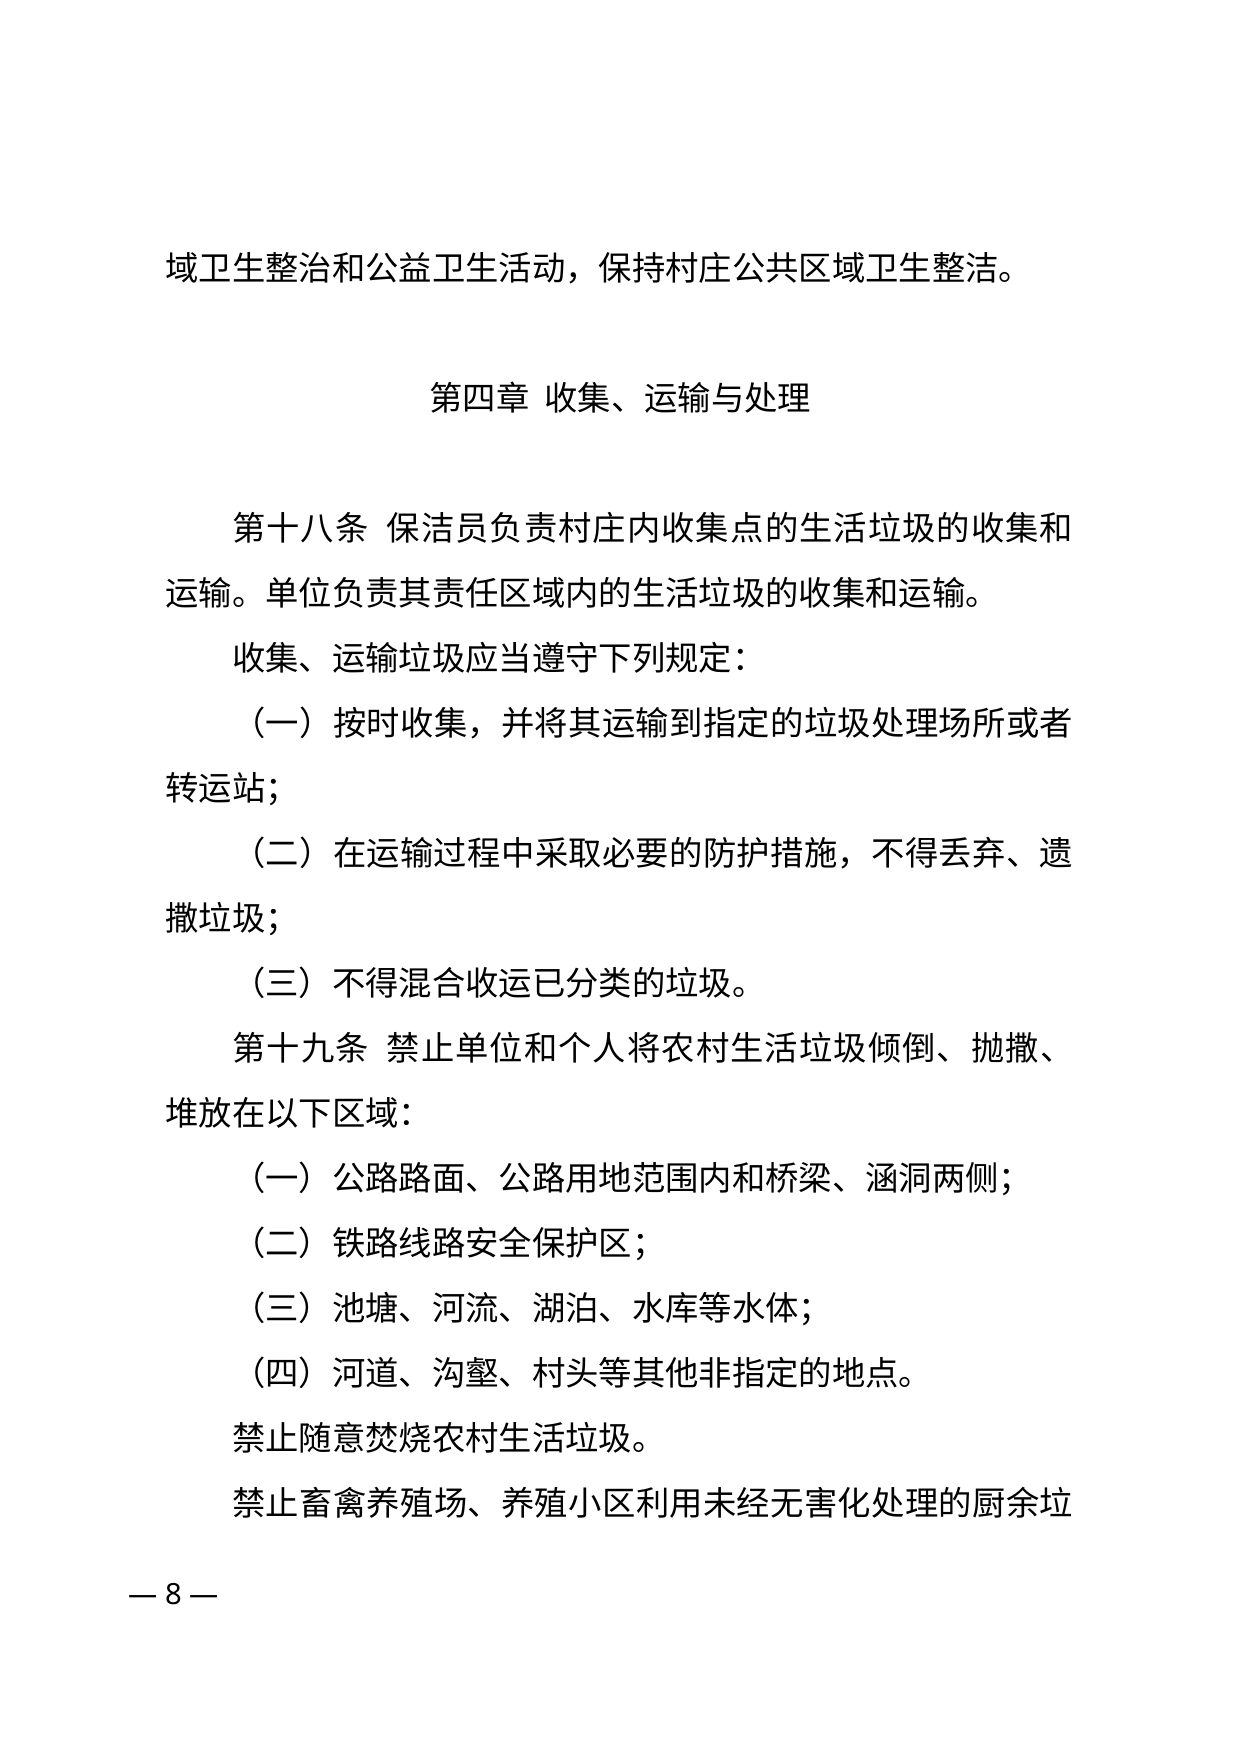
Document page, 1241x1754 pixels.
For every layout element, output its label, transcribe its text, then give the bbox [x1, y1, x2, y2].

text 第十八条 保洁员负责村庄内收集点的生活垃圾的收集和运输。单位负责其责任区域内的生活垃圾的收集和运输。 [165, 493, 1075, 623]
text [165, 233, 1075, 298]
text （三）池塘、河流、湖泊、水库等水体； [165, 1273, 1075, 1338]
text 收集、运输垃圾应当遵守下列规定： [165, 623, 1075, 688]
text （二）铁路线路安全保护区； [165, 1208, 1075, 1273]
text （一）按时收集，并将其运输到指定的垃圾处理场所或者转运站； [165, 688, 1075, 818]
text 第十九条 禁止单位和个人将农村生活垃圾倾倒、抛撒、堆放在以下区域： [165, 1013, 1075, 1143]
text （三）不得混合收运已分类的垃圾。 [165, 948, 1075, 1013]
text 禁止随意焚烧农村生活垃圾。 [165, 1403, 1075, 1468]
text （一）公路路面、公路用地范围内和桥梁、涵洞两侧； [165, 1143, 1075, 1208]
text 第四章 收集、运输与处理 [165, 363, 1075, 428]
text （二）在运输过程中采取必要的防护措施，不得丢弃、遗撒垃圾； [165, 818, 1075, 948]
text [165, 1468, 1075, 1533]
text （四）河道、沟壑、村头等其他非指定的地点。 [165, 1338, 1075, 1403]
